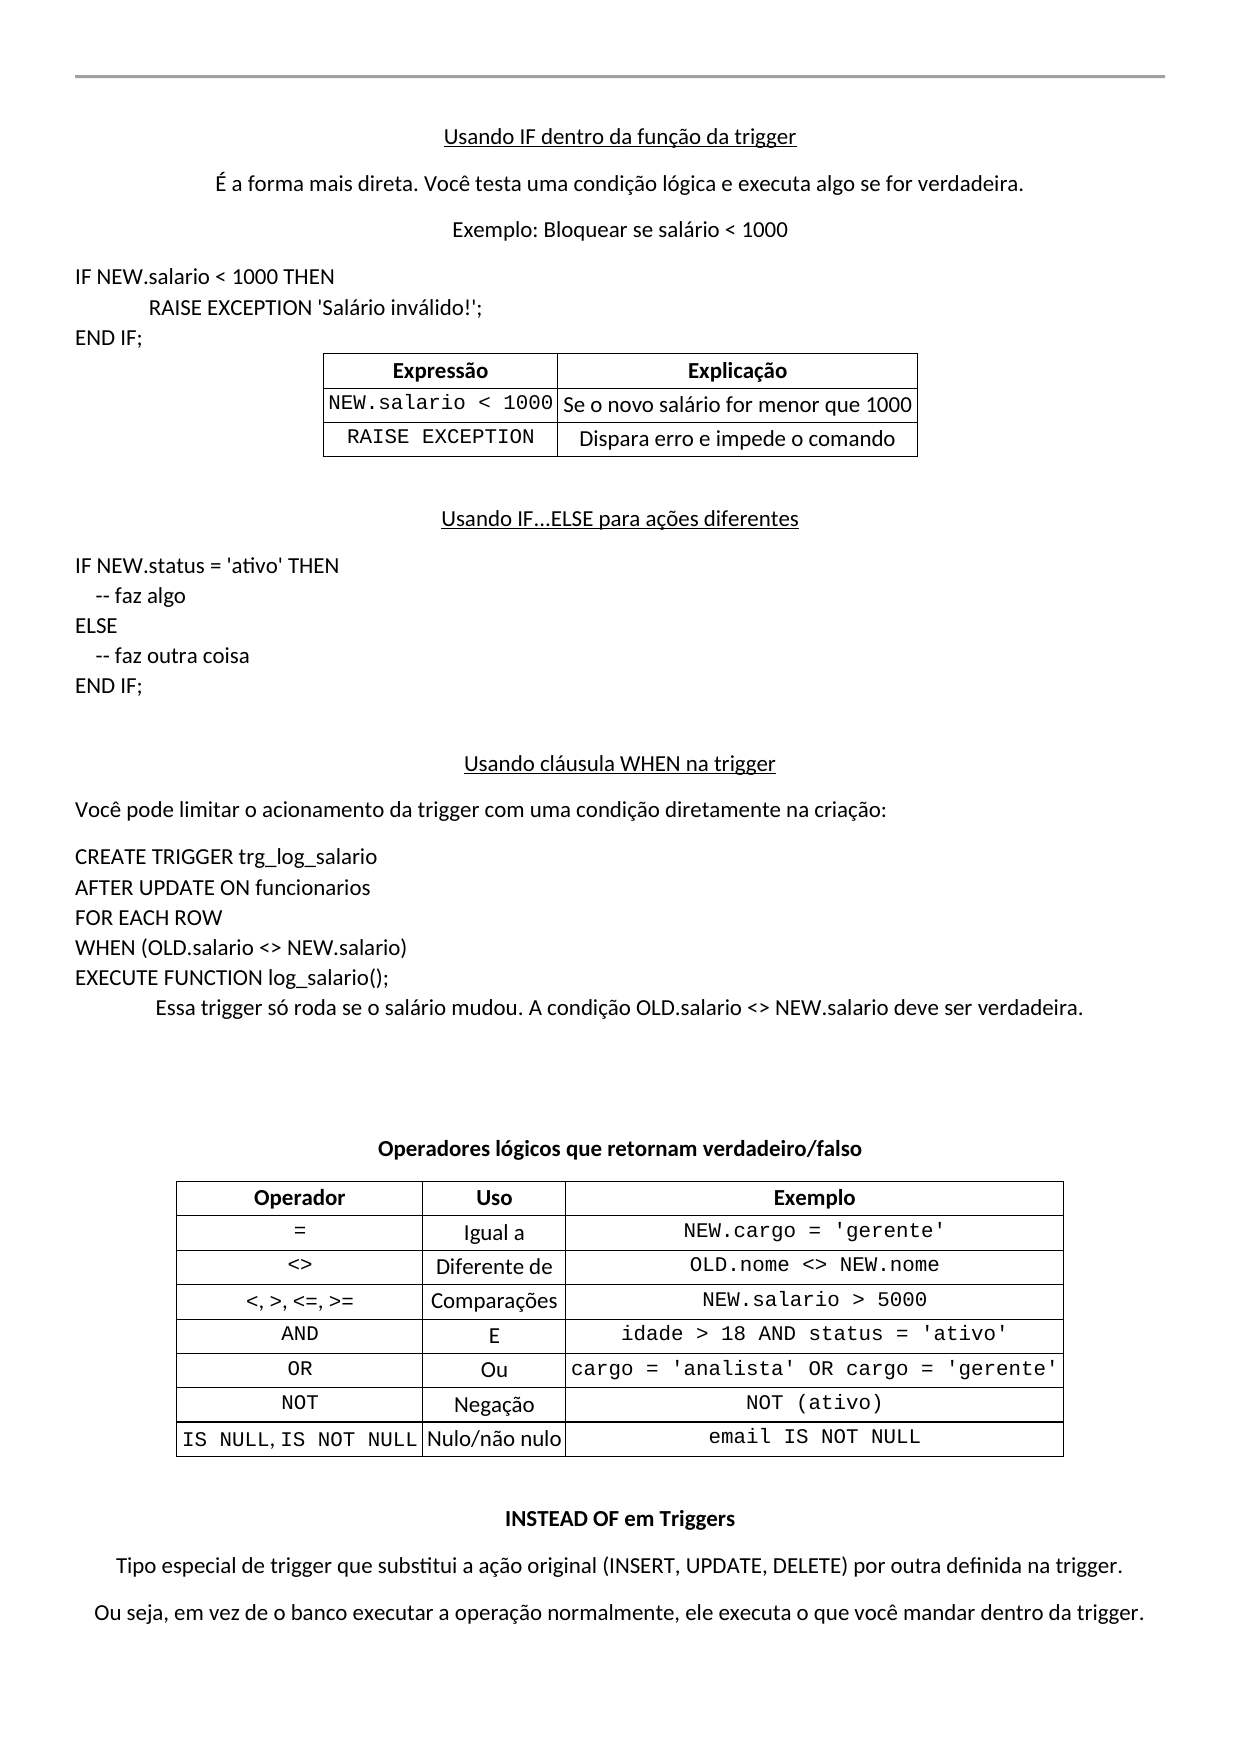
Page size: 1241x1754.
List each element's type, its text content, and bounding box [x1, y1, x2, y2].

text RAISE EXCEPTION 'Salário inválido!'; [75, 293, 1165, 321]
text END IF; [75, 323, 1165, 351]
text END IF; [75, 672, 1165, 699]
table_cell Se o novo salário for menor que 1000 [558, 389, 917, 422]
text Tipo especial de trigger que substitui a ação original (INSERT, UPDATE, DELETE) por outra definida na trigger. [75, 1551, 1165, 1579]
table_cell IS NULL, IS NOT NULL [177, 1423, 422, 1456]
table_cell NEW.salario > 5000 [566, 1285, 1063, 1318]
text WHEN (OLD.salario <> NEW.salario) [75, 933, 1165, 961]
table_cell idade > 18 AND status = 'ativo' [566, 1320, 1063, 1353]
table_cell NOT [177, 1388, 422, 1421]
text EXECUTE FUNCTION log_salario(); [75, 963, 1165, 991]
table_cell <> [177, 1251, 422, 1284]
table_header Operador [177, 1182, 422, 1215]
text INSTEAD OF em Triggers [75, 1504, 1165, 1532]
table_cell Diferente de [423, 1251, 565, 1284]
text FOR EACH ROW [75, 903, 1165, 931]
text Você pode limitar o acionamento da trigger com uma condição diretamente na criação: [75, 796, 1165, 823]
text É a forma mais direta. Você testa uma condição lógica e executa algo se for verdadeira. [75, 169, 1165, 197]
text AFTER UPDATE ON funcionarios [75, 873, 1165, 901]
text -- faz outra coisa [75, 641, 1165, 669]
text -- faz algo [75, 581, 1165, 609]
text Operadores lógicos que retornam verdadeiro/falso [75, 1134, 1165, 1162]
table_cell Nulo/não nulo [423, 1423, 565, 1456]
text Essa trigger só roda se o salário mudou. A condição OLD.salario <> NEW.salario deve ser verdadeira. [75, 993, 1165, 1021]
text Ou seja, em vez de o banco executar a operação normalmente, ele executa o que você mandar dentro da trigger. [75, 1598, 1165, 1626]
table_cell Dispara erro e impede o comando [558, 423, 917, 456]
table_cell RAISE EXCEPTION [324, 423, 557, 456]
table_cell Ou [423, 1354, 565, 1387]
text IF NEW.salario < 1000 THEN [75, 262, 1165, 291]
table_cell <, >, <=, >= [177, 1285, 422, 1318]
table_header Exemplo [566, 1182, 1063, 1215]
table_cell Igual a [423, 1216, 565, 1249]
text Exemplo: Bloquear se salário < 1000 [75, 216, 1165, 244]
table_cell Comparações [423, 1285, 565, 1318]
table_cell OR [177, 1354, 422, 1387]
table_cell NOT (ativo) [566, 1388, 1063, 1421]
table_cell email IS NOT NULL [566, 1423, 1063, 1456]
text CREATE TRIGGER trg_log_salario [75, 842, 1165, 870]
table_cell Negação [423, 1388, 565, 1421]
table_cell = [177, 1216, 422, 1249]
table_header Expressão [324, 354, 557, 387]
table_cell NEW.cargo = 'gerente' [566, 1216, 1063, 1249]
text Usando IF...ELSE para ações diferentes [75, 504, 1165, 532]
table_cell AND [177, 1320, 422, 1353]
table_header Explicação [558, 354, 917, 387]
text IF NEW.status = 'ativo' THEN [75, 551, 1165, 579]
table_cell OLD.nome <> NEW.nome [566, 1251, 1063, 1284]
table_header Uso [423, 1182, 565, 1215]
table_cell cargo = 'analista' OR cargo = 'gerente' [566, 1354, 1063, 1387]
table_cell NEW.salario < 1000 [324, 389, 557, 422]
text ELSE [75, 611, 1165, 639]
table_cell E [423, 1320, 565, 1353]
text Usando IF dentro da função da trigger [75, 122, 1165, 150]
text Usando cláusula WHEN na trigger [75, 749, 1165, 777]
